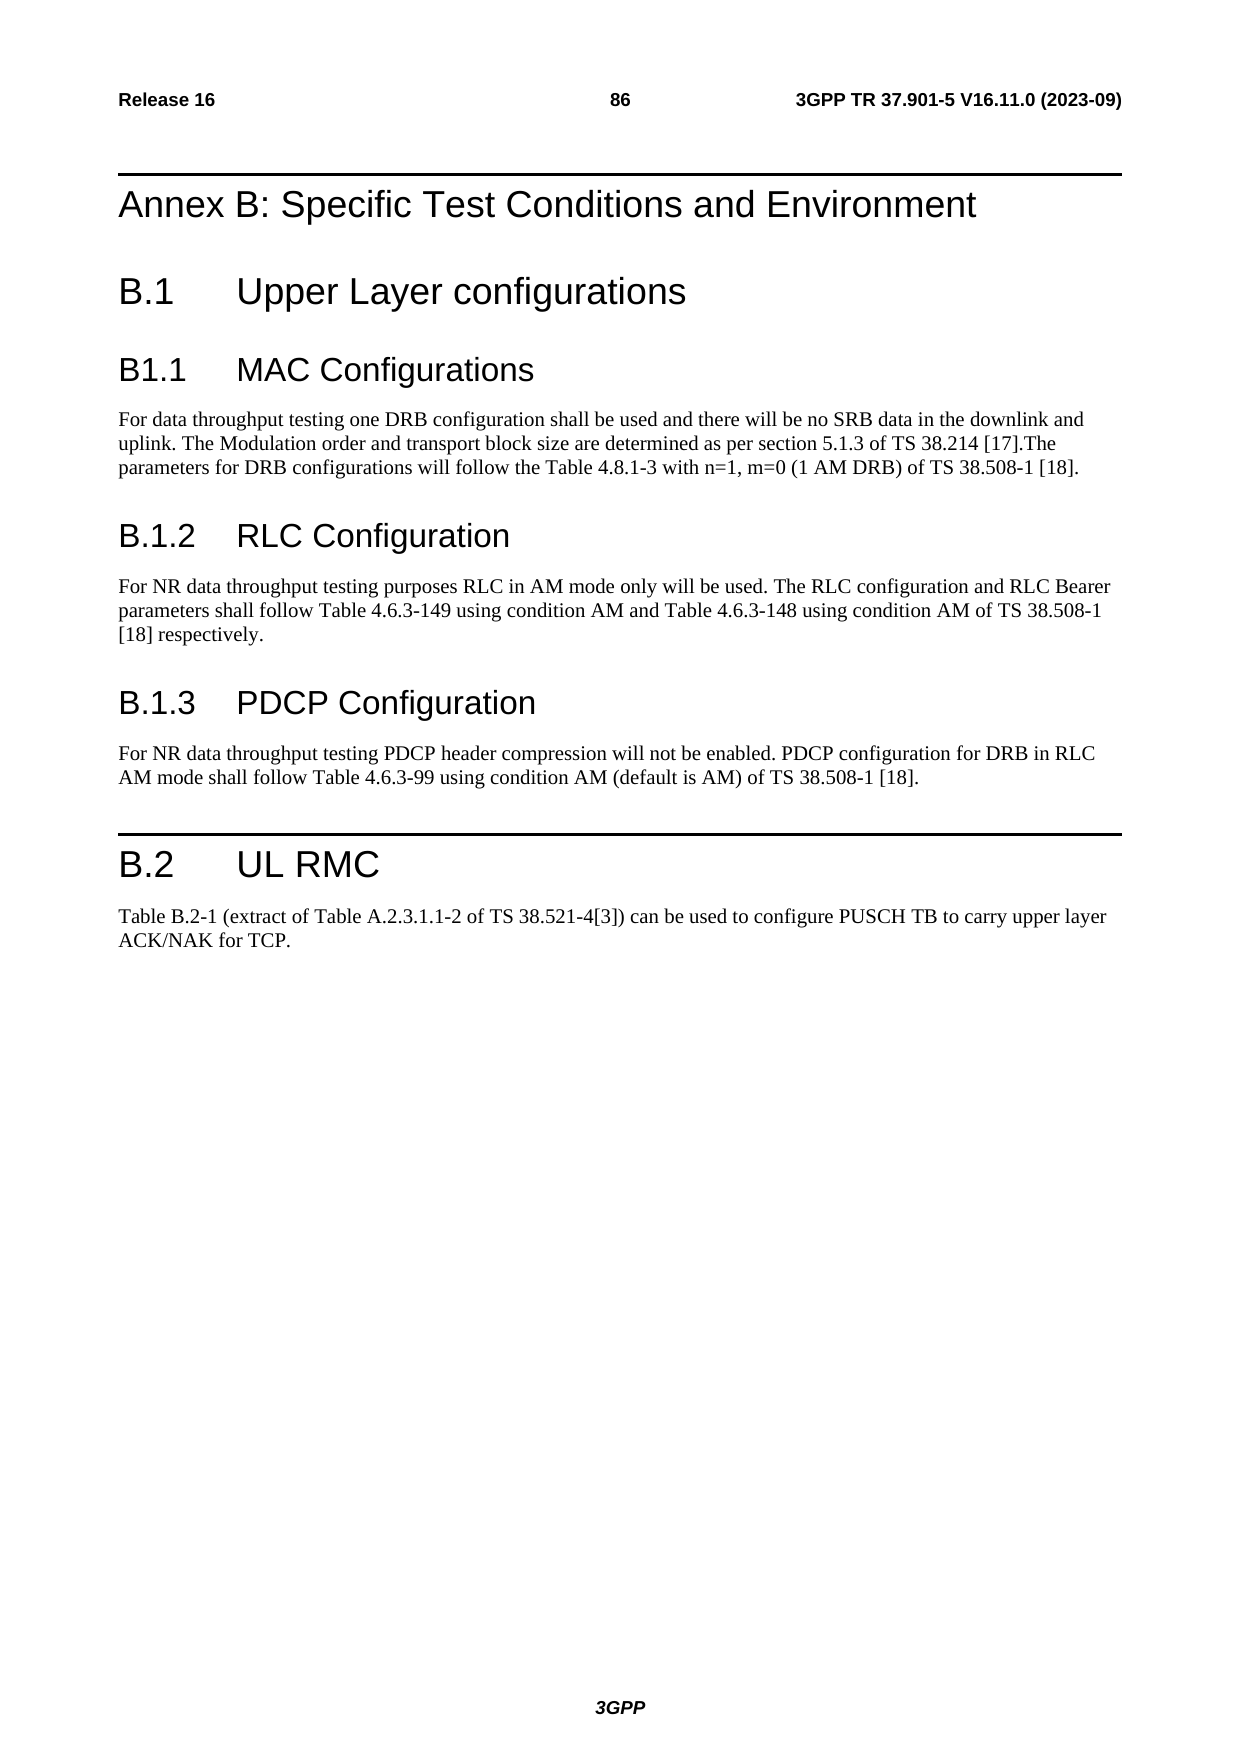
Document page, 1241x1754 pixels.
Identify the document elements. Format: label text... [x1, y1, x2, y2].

subtitle B.2 UL RMC [118, 836, 1122, 885]
text For data throughput testing one DRB configuration shall be used and there will be no SRB data in the downlink and uplink. The Modulation order and transport block size are determined as per section 5.1.3 of TS 38.214 [17].The parameters for DRB configurations will follow the Table 4.8.1-3 with n=1, m=0 (1 AM DRB) of TS 38.508-1 [18]. [118, 407, 1122, 479]
subtitle B.1 Upper Layer configurations [118, 259, 1122, 312]
subtitle B.1.2 RLC Configuration [118, 516, 1122, 555]
text For NR data throughput testing PDCP header compression will not be enabled. PDCP configuration for DRB in RLC AM mode shall follow Table 4.6.3-99 using condition AM (default is AM) of TS 38.508-1 [18]. [118, 741, 1122, 789]
text For NR data throughput testing purposes RLC in AM mode only will be used. The RLC configuration and RLC Bearer parameters shall follow Table 4.6.3-149 using condition AM and Table 4.6.3-148 using condition AM of TS 38.508-1 [18] respectively. [118, 574, 1122, 646]
subtitle B1.1 MAC Configurations [118, 349, 1122, 388]
subtitle B.1.3 PDCP Configuration [118, 683, 1122, 722]
text Table B.2-1 (extract of Table A.2.3.1.1-2 of TS 38.521-4[3]) can be used to configure PUSCH TB to carry upper layer ACK/NAK for TCP. [118, 904, 1122, 952]
subtitle Annex B: Specific Test Conditions and Environment [118, 176, 1122, 225]
